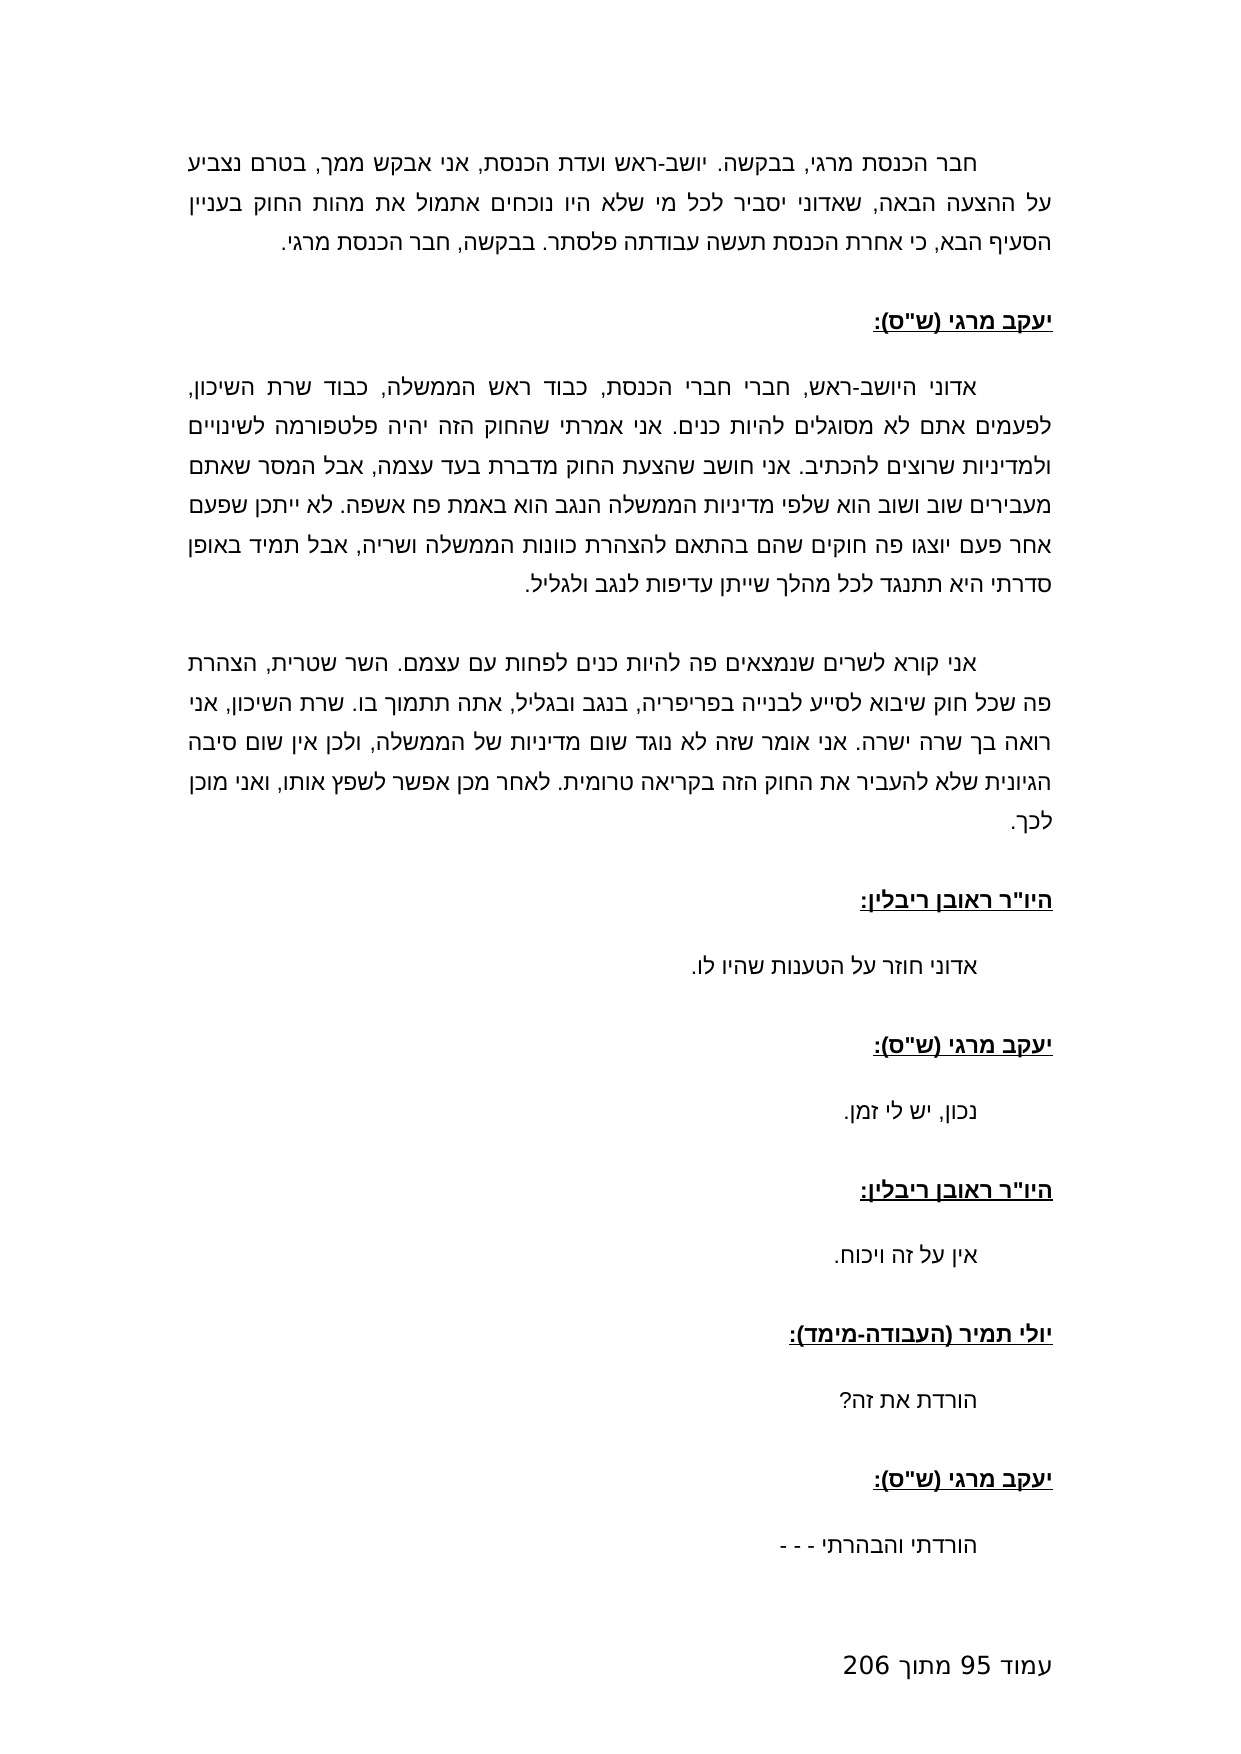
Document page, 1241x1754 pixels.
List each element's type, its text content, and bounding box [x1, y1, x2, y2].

text הורדת את זה? [187, 1387, 1053, 1413]
text היו"ר ראובן ריבלין: [187, 1177, 1053, 1203]
text יעקב מרגי (ש"ס): [187, 1466, 1053, 1492]
text אדוני היושב-ראש, חברי חברי הכנסת, כבוד ראש הממשלה, כבוד שרת השיכון, לפעמים אתם לא מסוגלים להיות כנים. אני אמרתי שהחוק הזה יהיה פלטפורמה לשינויים ולמדיניות שרוצים להכתיב. אני חושב שהצעת החוק מדברת בעד עצמה, אבל המסר שאתם מעבירים שוב ושוב הוא שלפי מדיניות הממשלה הנגב הוא באמת פח אשפה. לא ייתכן שפעם אחר פעם יוצגו פה חוקים שהם בהתאם להצהרת כוונות הממשלה ושריה, אבל תמיד באופן סדרתי היא תתנגד לכל מהלך שייתן עדיפות לנגב ולגליל. [187, 374, 1053, 597]
text אין על זה ויכוח. [187, 1242, 1053, 1269]
text נכון, יש לי זמן. [187, 1098, 1053, 1124]
text היו"ר ראובן ריבלין: [187, 887, 1053, 913]
text יולי תמיר (העבודה-מימד): [187, 1321, 1053, 1348]
text הורדתי והבהרתי - - - [187, 1532, 1053, 1558]
text אני קורא לשרים שנמצאים פה להיות כנים לפחות עם עצמם. השר שטרית, הצהרת פה שכל חוק שיבוא לסייע לבנייה בפריפריה, בנגב ובגליל, אתה תתמוך בו. שרת השיכון, אני רואה בך שרה ישרה. אני אומר שזה לא נוגד שום מדיניות של הממשלה, ולכן אין שום סיבה הגיונית שלא להעביר את החוק הזה בקריאה טרומית. לאחר מכן אפשר לשפץ אותו, ואני מוכן לכך. [187, 650, 1053, 834]
text חבר הכנסת מרגי, בבקשה. יושב-ראש ועדת הכנסת, אני אבקש ממך, בטרם נצביע על ההצעה הבאה, שאדוני יסביר לכל מי שלא היו נוכחים אתמול את מהות החוק בעניין הסעיף הבא, כי אחרת הכנסת תעשה עבודתה פלסתר. בבקשה, חבר הכנסת מרגי. [187, 150, 1053, 255]
text יעקב מרגי (ש"ס): [187, 1032, 1053, 1058]
text אדוני חוזר על הטענות שהיו לו. [187, 953, 1053, 979]
text יעקב מרגי (ש"ס): [187, 308, 1053, 334]
